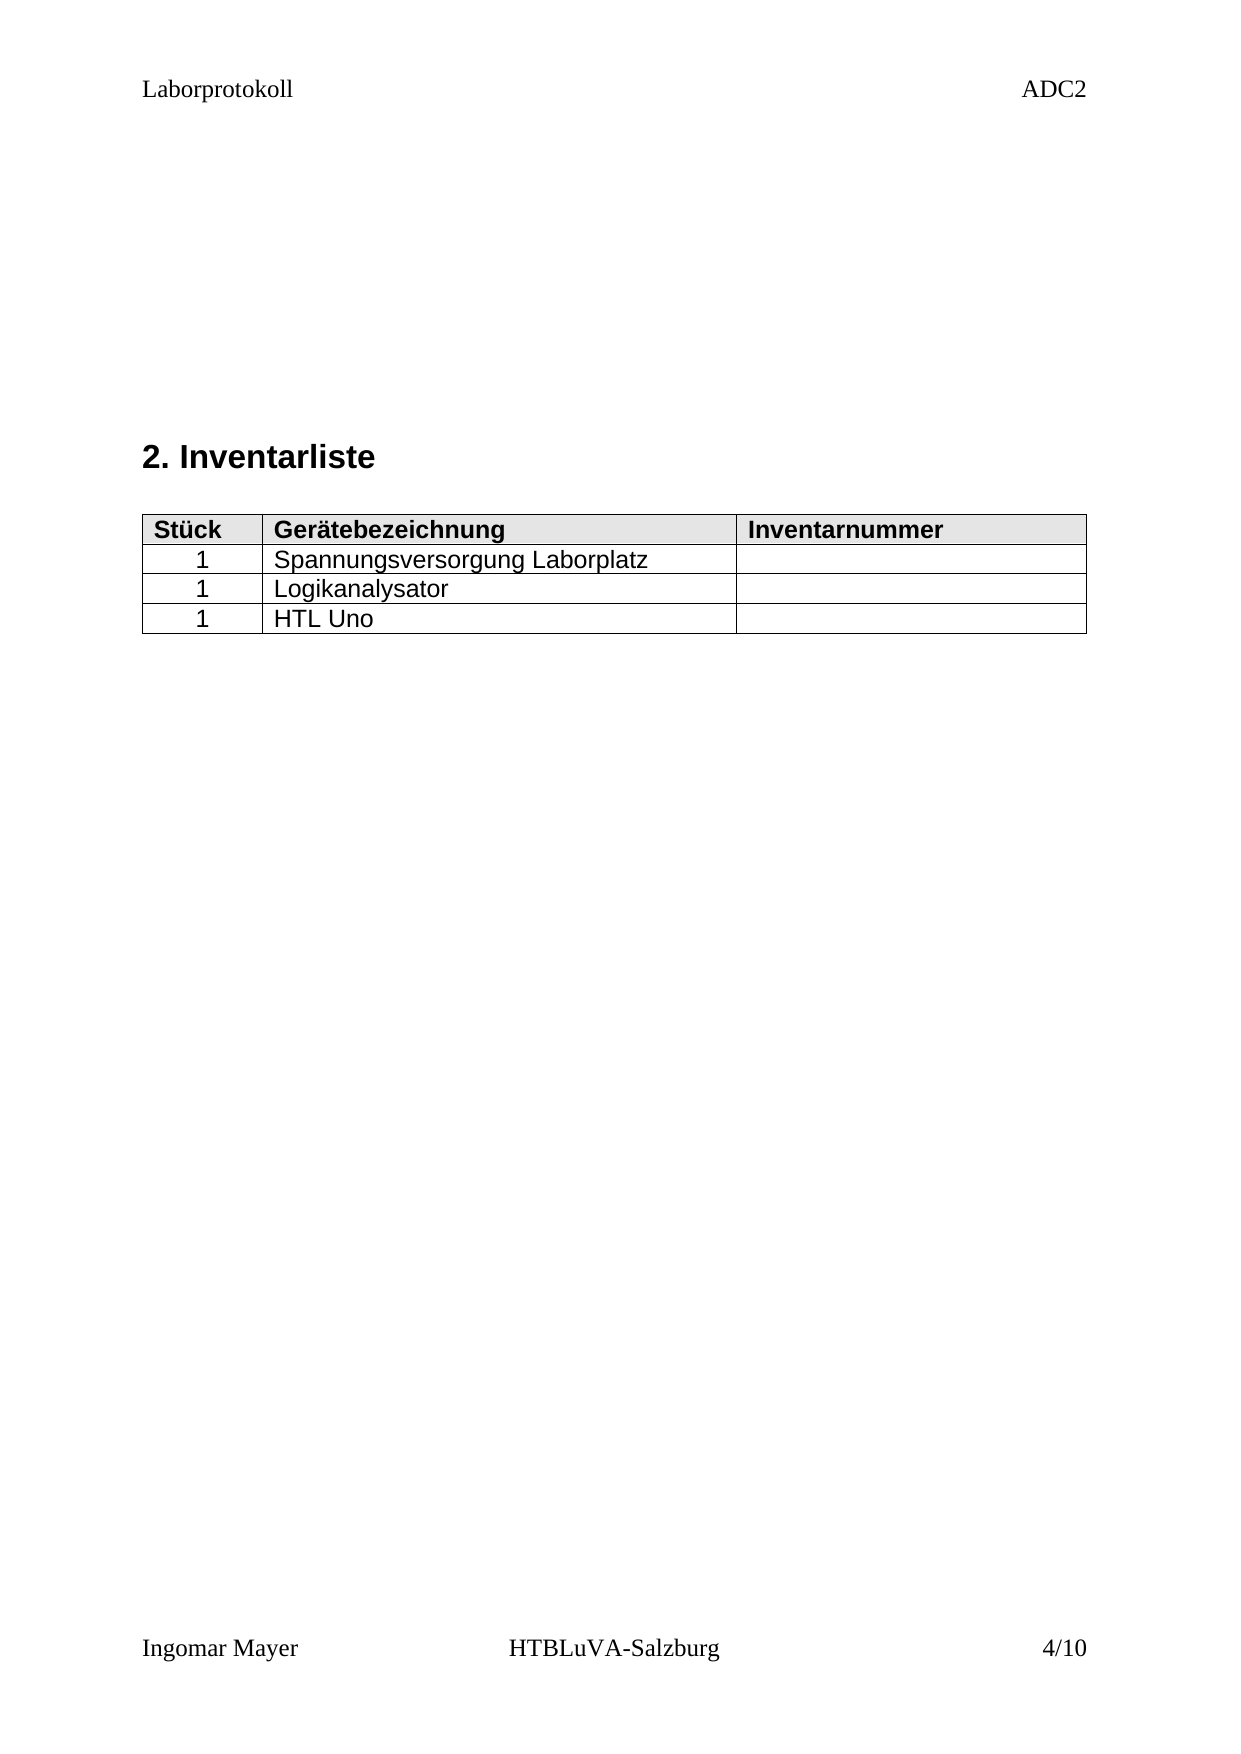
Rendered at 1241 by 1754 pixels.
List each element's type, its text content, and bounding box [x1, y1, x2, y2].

table_cell Logikanalysator [263, 574, 736, 603]
table_header Inventarnummer [737, 515, 1086, 543]
table_cell 1 [143, 574, 262, 603]
table_cell [737, 604, 1086, 633]
table_header Stück [143, 515, 262, 543]
table_cell [737, 545, 1086, 573]
table_cell Spannungsversorgung Laborplatz [263, 545, 736, 573]
subtitle Inventarliste [142, 437, 1098, 476]
table_cell [737, 574, 1086, 603]
table_header Gerätebezeichnung [263, 515, 736, 543]
table_cell 1 [143, 604, 262, 633]
table_cell HTL Uno [263, 604, 736, 633]
table_cell 1 [143, 545, 262, 573]
